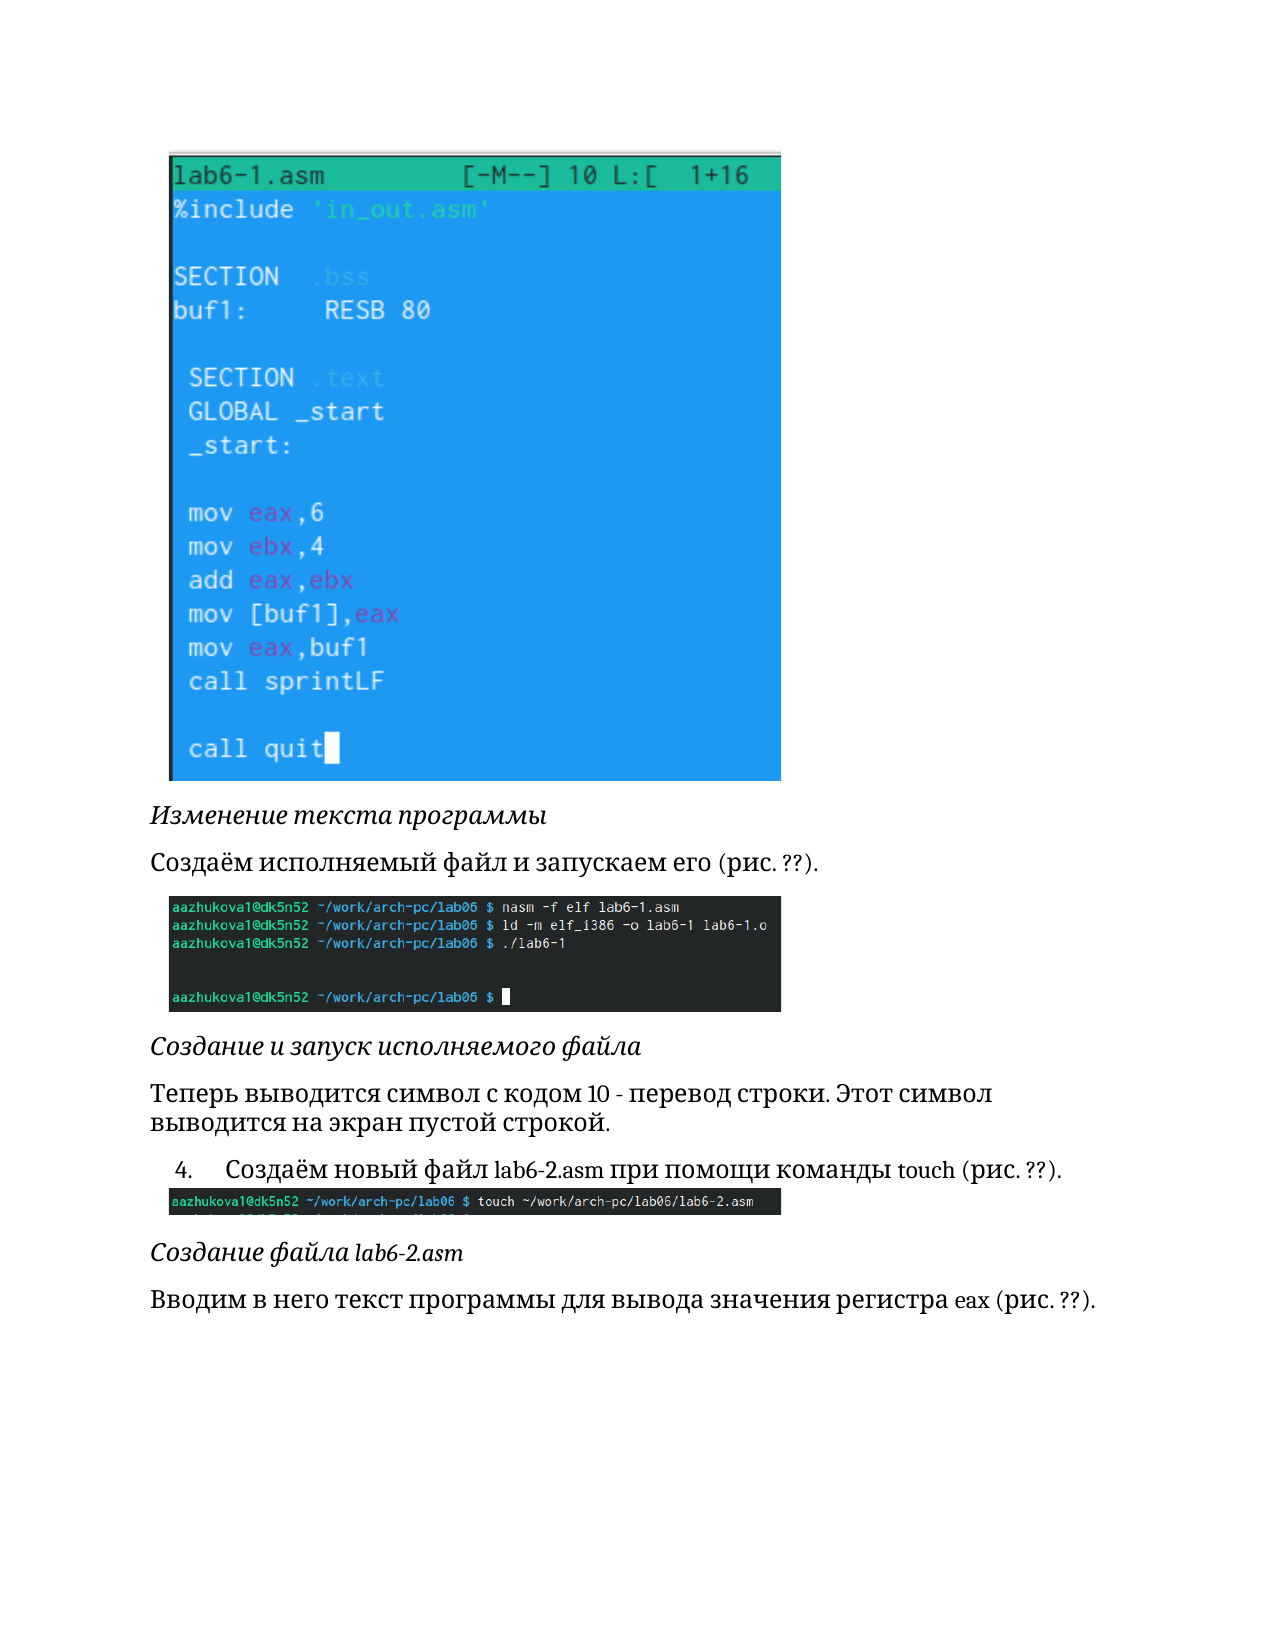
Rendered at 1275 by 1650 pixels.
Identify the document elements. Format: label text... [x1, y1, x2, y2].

list Создаём новый файл lab6-2.asm при помощи команды touch (рис. ??). [175, 1156, 1125, 1185]
text Изменение текста программы [150, 802, 1125, 831]
text Создание файла lab6-2.asm [150, 1238, 1125, 1267]
picture [168, 150, 782, 781]
picture [168, 1188, 782, 1215]
text Создаём исполняемый файл и запускаем его (рис. ??). [150, 849, 1125, 878]
picture [168, 896, 782, 1012]
text Создание и запуск исполняемого файла [150, 1033, 1125, 1061]
text Вводим в него текст программы для вывода значения регистра eax (рис. ??). [150, 1286, 1125, 1315]
text Теперь выводится символ с кодом 10 - перевод строки. Этот символ выводится на экран пустой строкой. [150, 1080, 1125, 1138]
